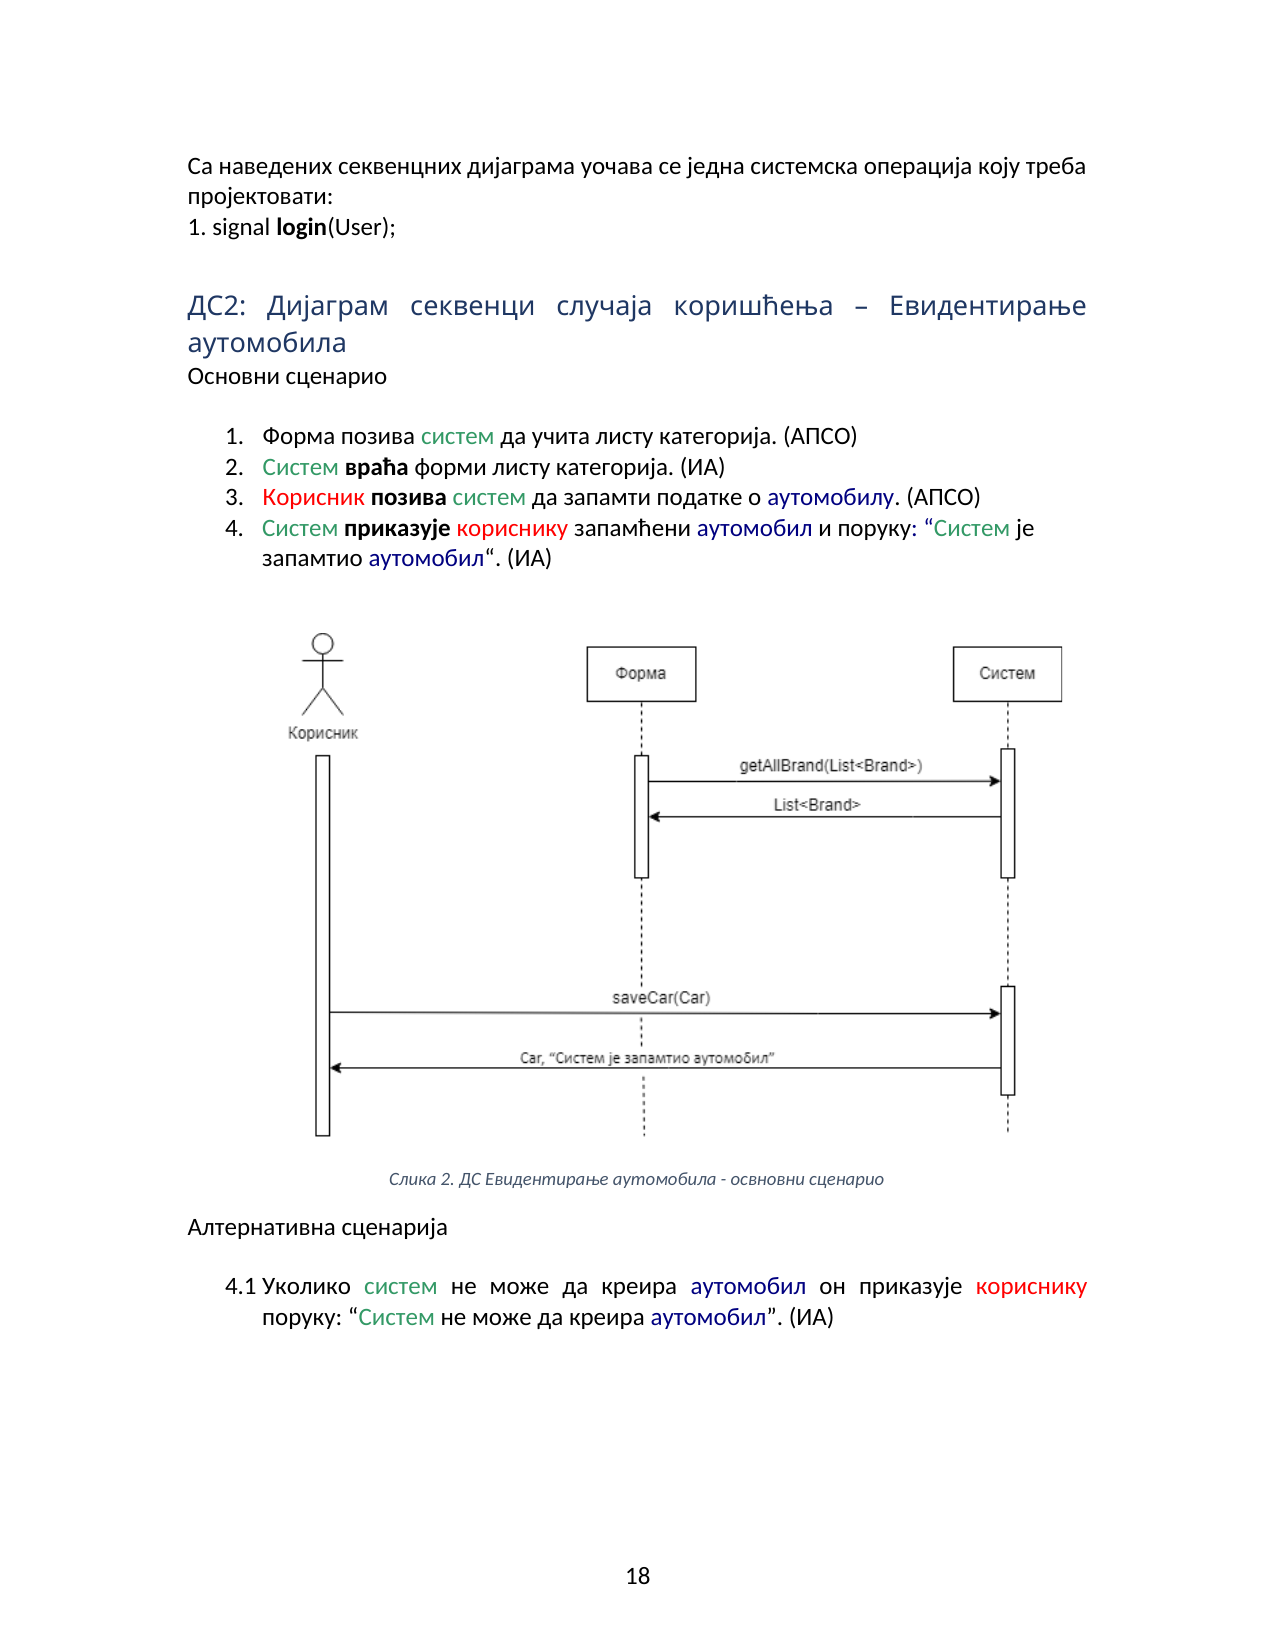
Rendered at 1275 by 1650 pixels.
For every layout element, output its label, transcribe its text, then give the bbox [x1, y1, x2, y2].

subtitle ДС2: Дијаграм секвенци случаја коришћења – Евидентирање аутомобила [187, 287, 1087, 361]
text Са наведених секвенцних дијаграма уочава се једна системска операција коју треба пројектовати: 1. signal login(User); [187, 150, 1087, 242]
text Алтернативна сценарија [187, 1211, 1087, 1241]
list Корисник позива систем да запамти податке о аутомобилу. (АПСО) [225, 481, 1087, 512]
text Слика 2. ДС Евидентирање аутомобила - освновни сценарио [187, 1167, 1087, 1190]
text Основни сценарио [187, 361, 1087, 391]
picture [287, 633, 1063, 1138]
list Форма позива систем да учита листу категорија. (АПСО) [225, 420, 1087, 451]
list Уколико систем не може да креира аутомобил он приказује кориснику поруку: “Систем не може да креира аутомобил”. (ИА) [225, 1271, 1087, 1332]
list Систем приказује кориснику запамћени аутомобил и поруку: “Систем је запамтио аутомобил“. (ИА) [225, 512, 1087, 573]
list Систем враћа форми листу категорија. (ИА) [225, 451, 1087, 481]
